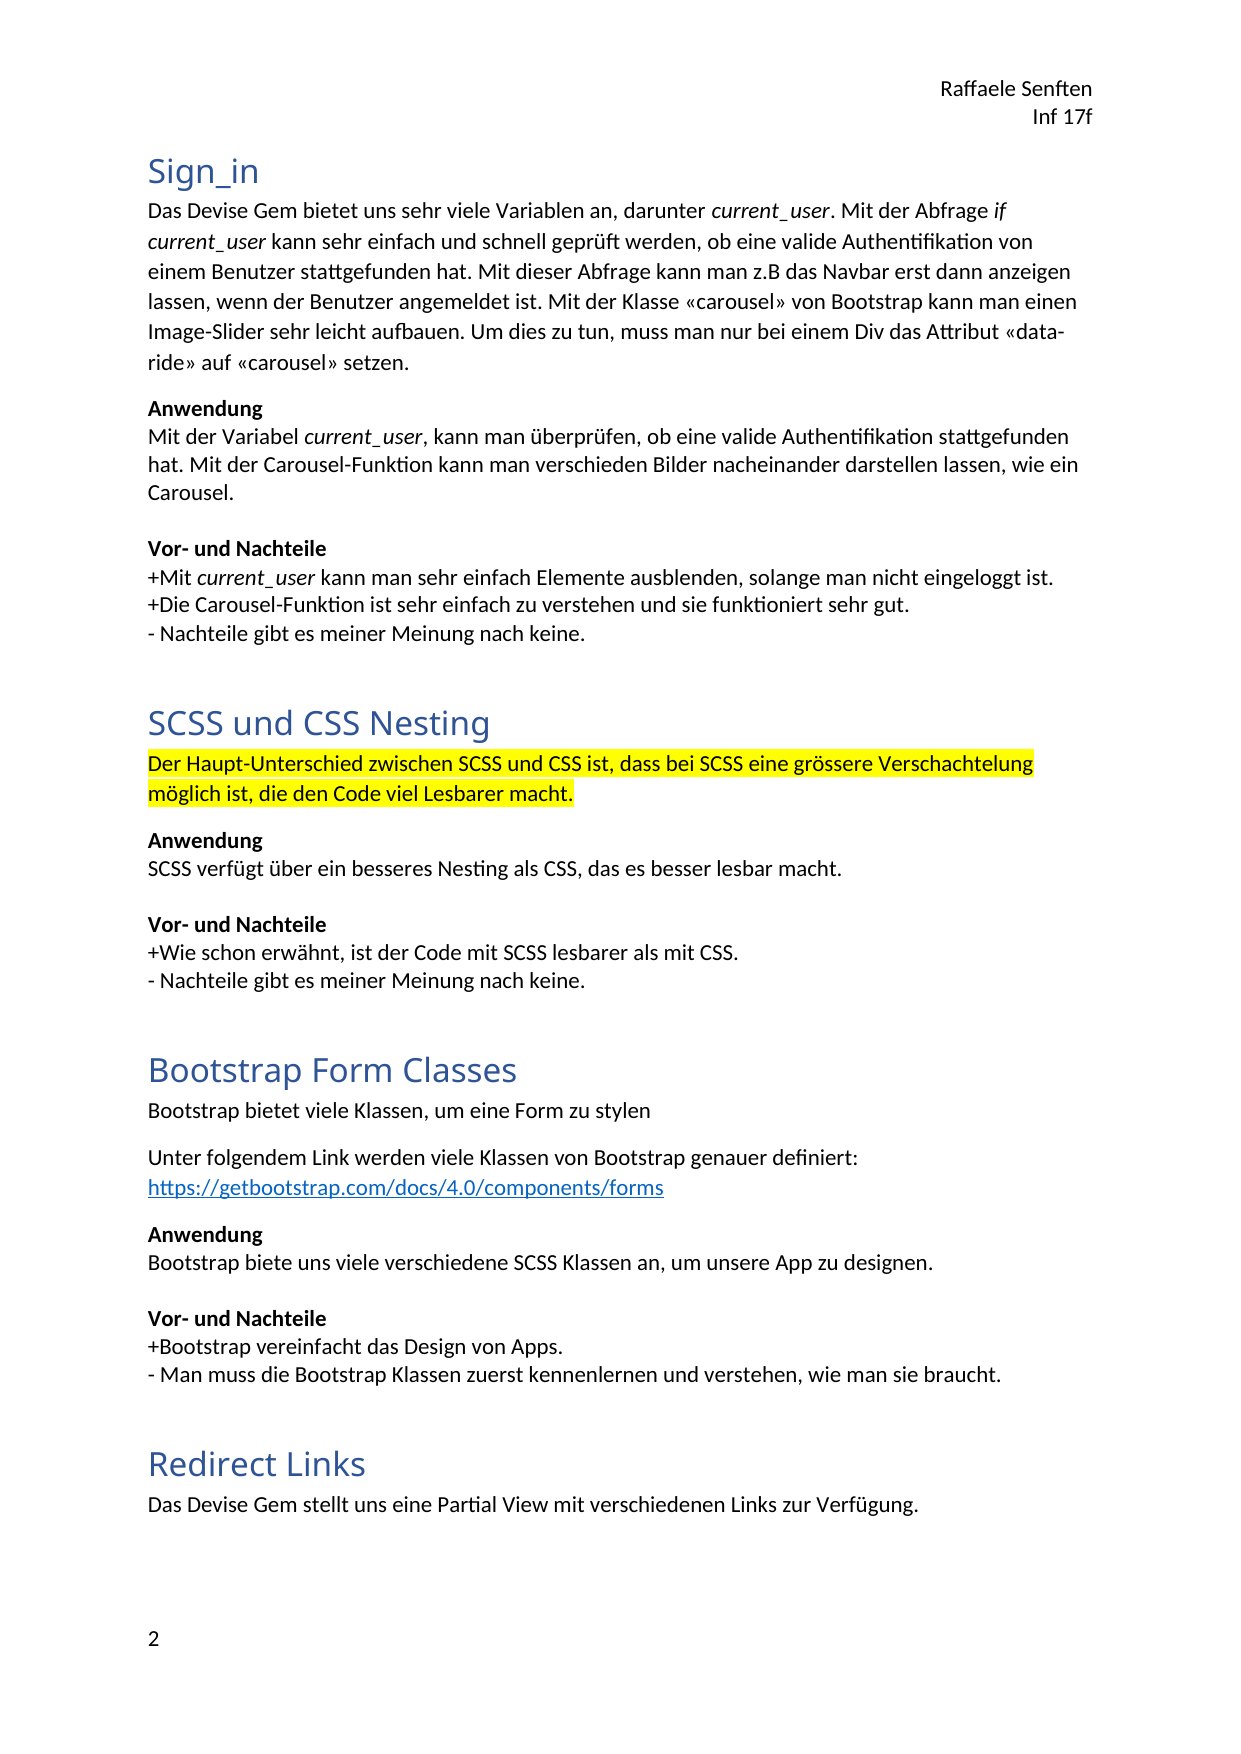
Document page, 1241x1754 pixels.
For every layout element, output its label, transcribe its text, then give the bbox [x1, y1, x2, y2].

text Bootstrap bietet viele Klassen, um eine Form zu stylen [148, 1096, 1093, 1124]
text Das Devise Gem bietet uns sehr viele Variablen an, darunter current_user. Mit der Abfrage if current_user kann sehr einfach und schnell geprüft werden, ob eine valide Authentifikation von einem Benutzer stattgefunden hat. Mit dieser Abfrage kann man z.B das Navbar erst dann anzeigen lassen, wenn der Benutzer angemeldet ist. Mit der Klasse «carousel» von Bootstrap kann man einen Image-Slider sehr leicht aufbauen. Um dies zu tun, muss man nur bei einem Div das Attribut «data-ride» auf «carousel» setzen. [148, 197, 1093, 376]
text Mit der Variabel current_user, kann man überprüfen, ob eine valide Authentifikation stattgefunden hat. Mit der Carousel-Funktion kann man verschieden Bilder nacheinander darstellen lassen, wie ein Carousel. [148, 422, 1093, 507]
text +Die Carousel-Funktion ist sehr einfach zu verstehen und sie funktioniert sehr gut. [148, 591, 1093, 619]
subtitle Sign_in [148, 148, 1093, 193]
text +Mit current_user kann man sehr einfach Elemente ausblenden, solange man nicht eingeloggt ist. [148, 563, 1093, 591]
text Bootstrap biete uns viele verschiedene SCSS Klassen an, um unsere App zu designen. [148, 1248, 1093, 1276]
text - Man muss die Bootstrap Klassen zuerst kennenlernen und verstehen, wie man sie braucht. [148, 1360, 1093, 1388]
text Anwendung [148, 1220, 1093, 1248]
text - Nachteile gibt es meiner Meinung nach keine. [148, 619, 1093, 647]
subtitle Bootstrap Form Classes [148, 1047, 1093, 1092]
text Anwendung [148, 394, 1093, 422]
text +Wie schon erwähnt, ist der Code mit SCSS lesbarer als mit CSS. [148, 938, 1093, 966]
subtitle SCSS und CSS Nesting [148, 700, 1093, 745]
text Vor- und Nachteile [148, 534, 1093, 563]
text Der Haupt-Unterschied zwischen SCSS und CSS ist, dass bei SCSS eine grössere Verschachtelung möglich ist, die den Code viel Lesbarer macht. [148, 749, 1093, 807]
text SCSS verfügt über ein besseres Nesting als CSS, das es besser lesbar macht. [148, 854, 1093, 882]
text Unter folgendem Link werden viele Klassen von Bootstrap genauer definiert: https://getbootstrap.com/docs/4.0/components/forms [148, 1143, 1093, 1201]
subtitle Redirect Links [148, 1441, 1093, 1486]
text Das Devise Gem stellt uns eine Partial View mit verschiedenen Links zur Verfügung. [148, 1490, 1093, 1518]
text +Bootstrap vereinfacht das Design von Apps. [148, 1332, 1093, 1360]
text - Nachteile gibt es meiner Meinung nach keine. [148, 966, 1093, 994]
text Anwendung [148, 826, 1093, 854]
text Vor- und Nachteile [148, 1304, 1093, 1332]
text Vor- und Nachteile [148, 910, 1093, 938]
